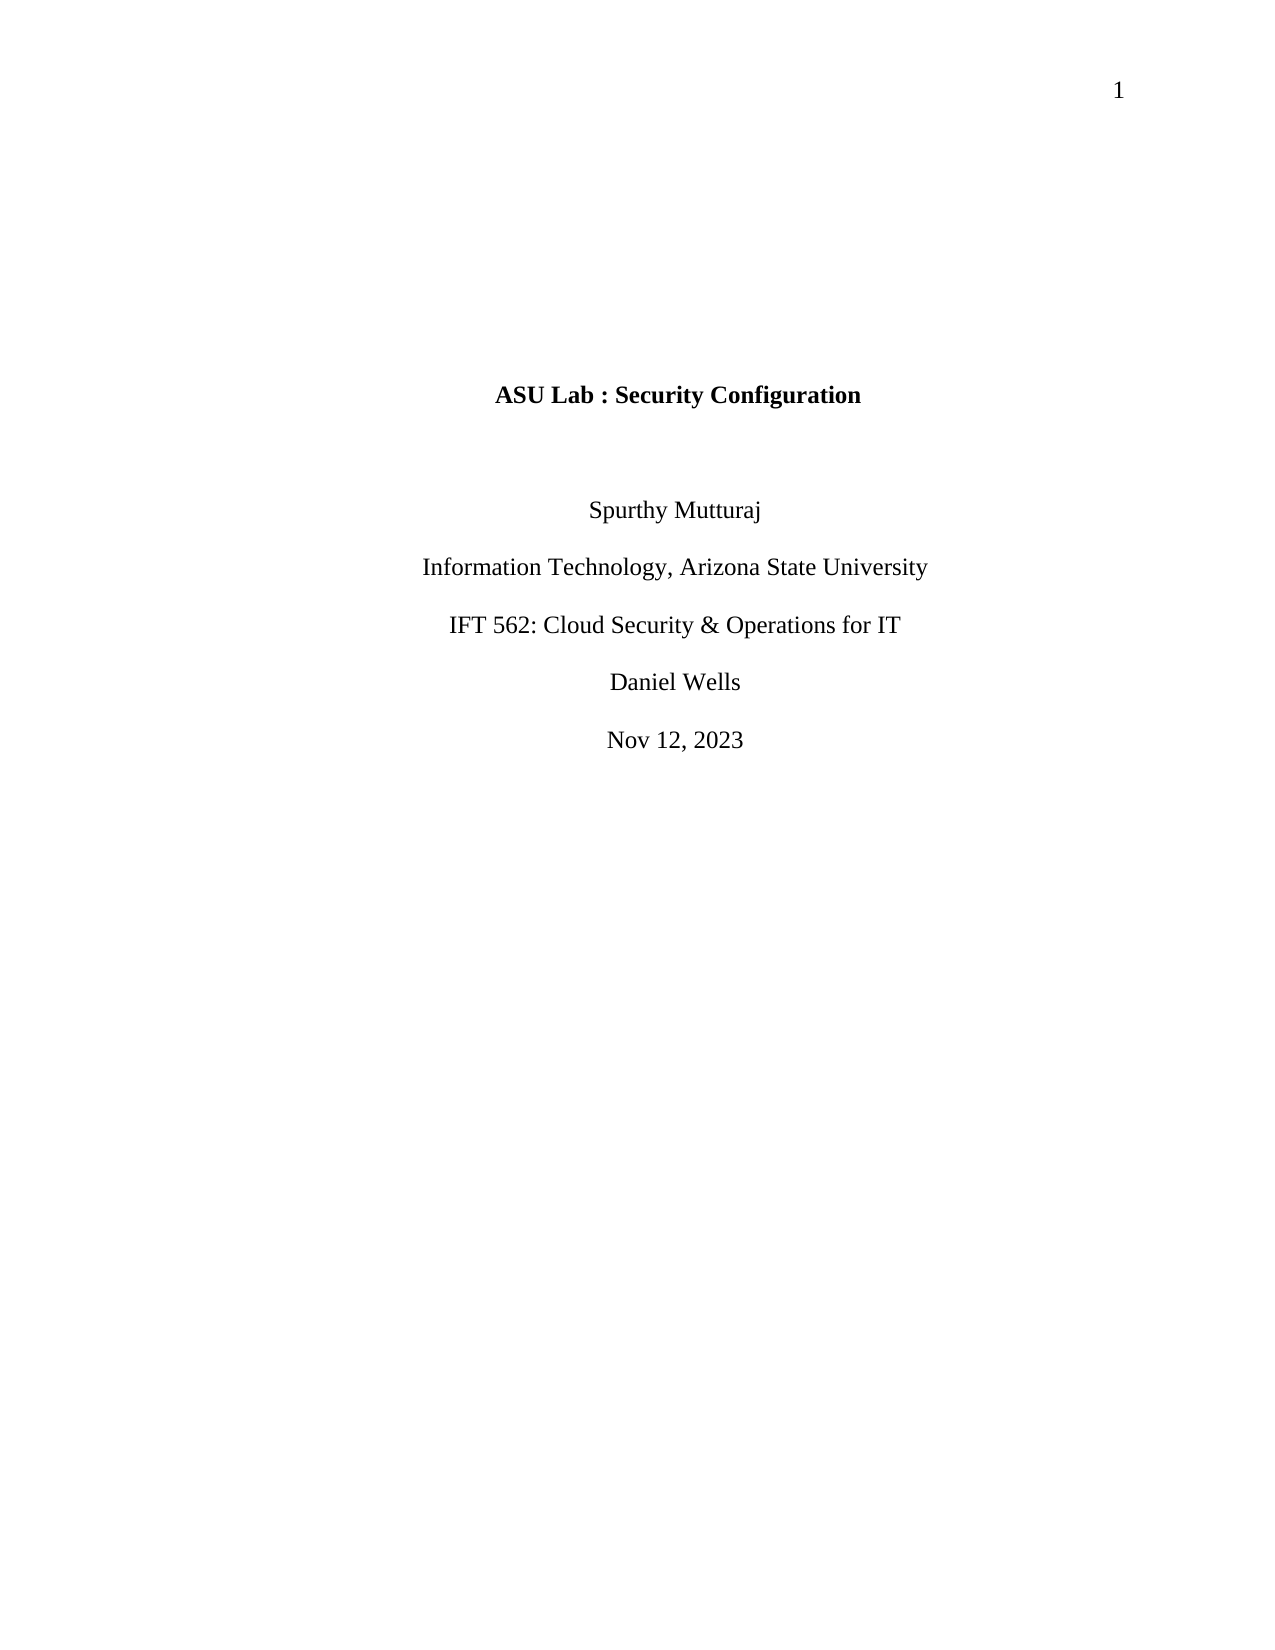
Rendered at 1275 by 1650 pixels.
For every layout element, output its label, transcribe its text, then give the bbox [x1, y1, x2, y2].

text IFT 562: Cloud Security & Operations for IT [150, 610, 1125, 639]
subtitle ASU Lab : Security Configuration [150, 380, 1125, 409]
text Information Technology, Arizona State University [150, 552, 1125, 581]
text Daniel Wells [150, 667, 1125, 696]
text Spurthy Mutturaj [150, 495, 1125, 524]
text Nov 12, 2023 [150, 725, 1125, 754]
